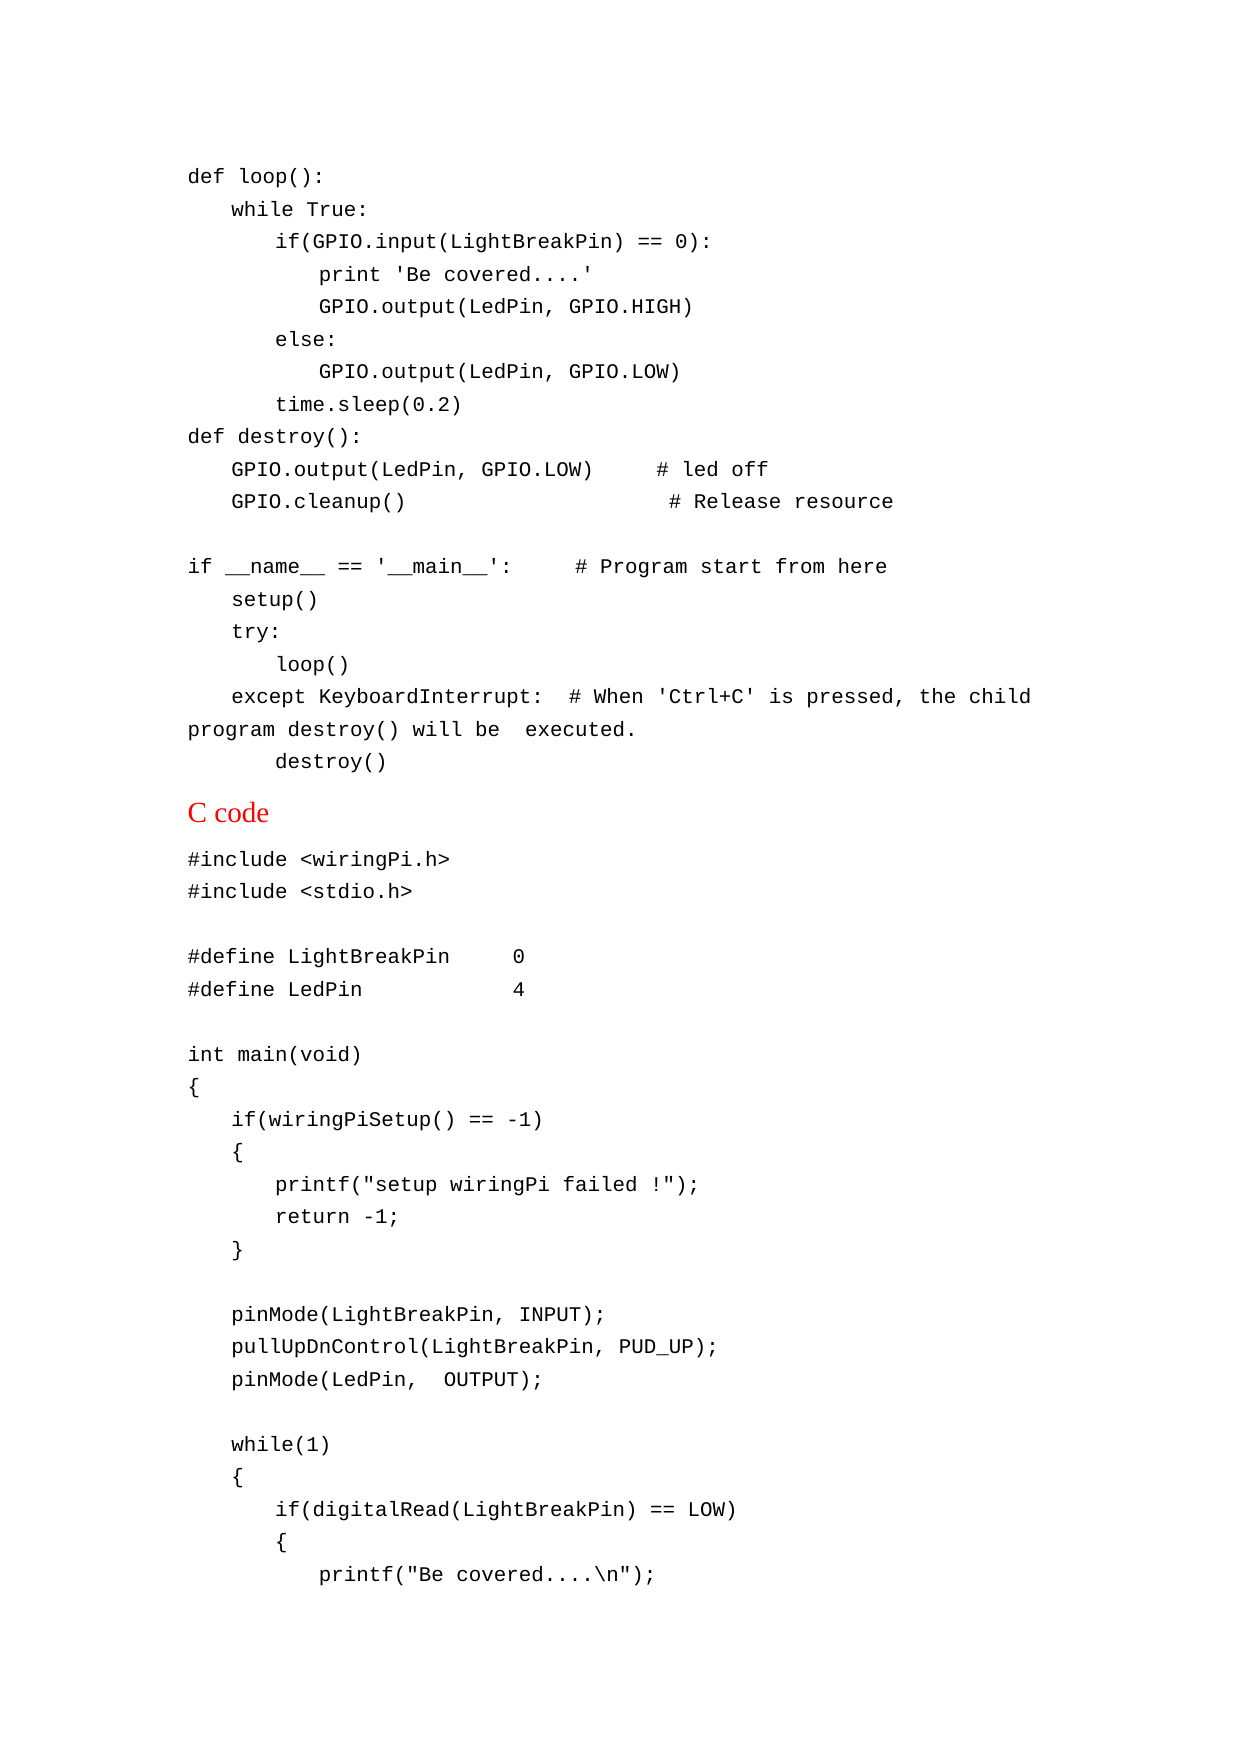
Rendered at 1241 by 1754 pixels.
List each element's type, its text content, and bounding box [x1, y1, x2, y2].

text GPIO.output(LedPin, GPIO.LOW) # led off [187, 454, 1053, 487]
text printf("setup wiringPi failed !"); [187, 1169, 1053, 1202]
text printf("Be covered....\n"); [187, 1559, 1053, 1592]
text pullUpDnControl(LightBreakPin, PUD_UP); [187, 1332, 1053, 1364]
text while(1) [187, 1429, 1053, 1462]
text C code [187, 779, 1053, 844]
text GPIO.output(LedPin, GPIO.LOW) [187, 357, 1053, 389]
text { [187, 1072, 1053, 1104]
text pinMode(LightBreakPin, INPUT); [187, 1299, 1053, 1332]
text destroy() [187, 747, 1053, 779]
text setup() [187, 584, 1053, 617]
text { [187, 1137, 1053, 1169]
text loop() [187, 649, 1053, 682]
text def loop(): [187, 162, 1053, 194]
text while True: [187, 194, 1053, 227]
text #include <wiringPi.h> [187, 844, 1053, 877]
text time.sleep(0.2) [187, 389, 1053, 422]
text try: [187, 617, 1053, 649]
text GPIO.cleanup() # Release resource [187, 487, 1053, 519]
text { [187, 1527, 1053, 1559]
text pinMode(LedPin, OUTPUT); [187, 1364, 1053, 1397]
text return -1; [187, 1202, 1053, 1234]
text if(wiringPiSetup() == -1) [187, 1104, 1053, 1137]
text #define LightBreakPin 0 [187, 942, 1053, 974]
text int main(void) [187, 1039, 1053, 1072]
text #include <stdio.h> [187, 877, 1053, 909]
text else: [187, 324, 1053, 357]
text if(digitalRead(LightBreakPin) == LOW) [187, 1494, 1053, 1527]
text { [187, 1462, 1053, 1494]
text except KeyboardInterrupt: # When 'Ctrl+C' is pressed, the child program destroy() will be executed. [187, 682, 1053, 747]
text def destroy(): [187, 422, 1053, 454]
text #define LedPin 4 [187, 974, 1053, 1007]
text print 'Be covered....' [187, 259, 1053, 292]
text if __name__ == '__main__': # Program start from here [187, 552, 1053, 584]
text if(GPIO.input(LightBreakPin) == 0): [187, 227, 1053, 259]
text } [187, 1234, 1053, 1267]
text GPIO.output(LedPin, GPIO.HIGH) [187, 292, 1053, 324]
